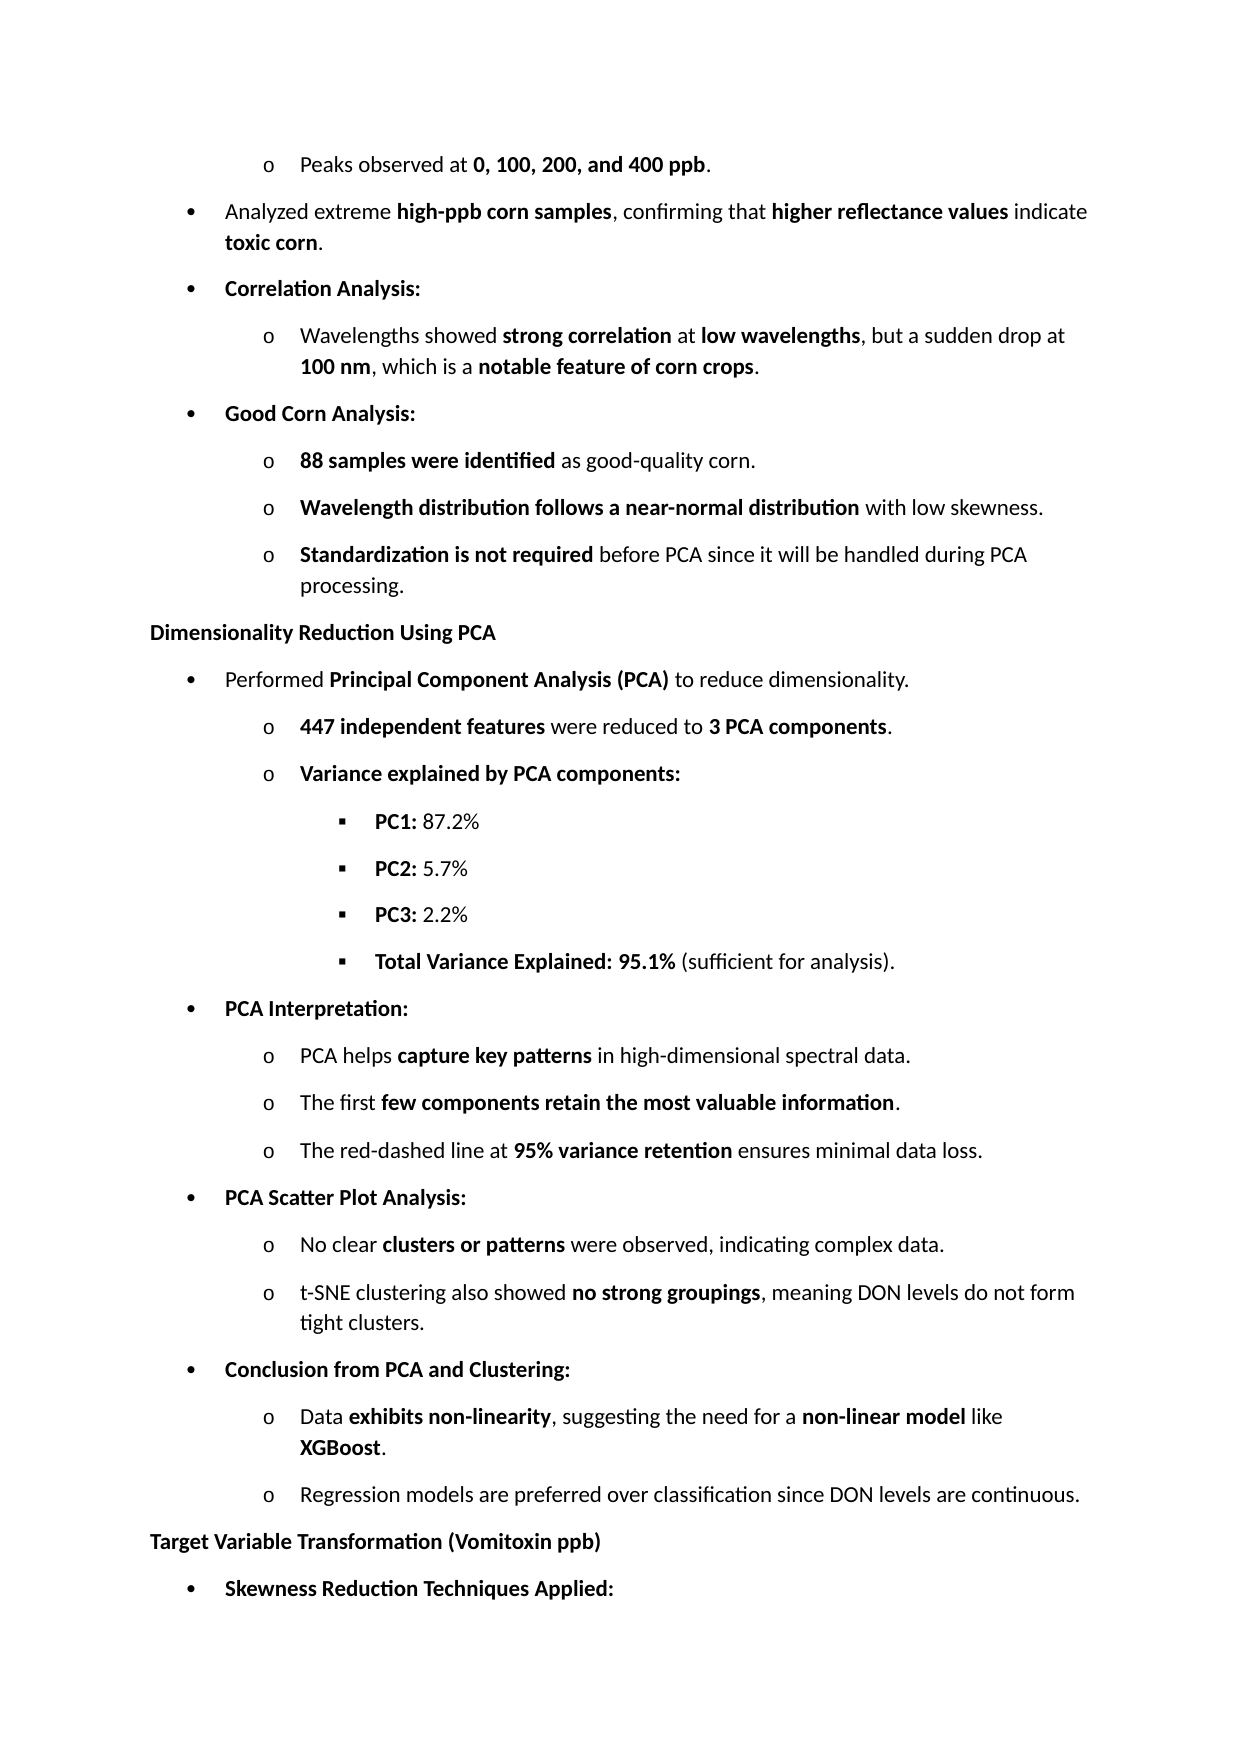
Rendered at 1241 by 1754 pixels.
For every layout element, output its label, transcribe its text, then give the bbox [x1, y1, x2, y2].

list Correlation Analysis: [187, 274, 1090, 302]
list Total Variance Explained: 95.1% (sufficient for analysis). [337, 947, 1090, 975]
text Dimensionality Reduction Using PCA [150, 618, 1090, 646]
list Analyzed extreme high-ppb corn samples, confirming that higher reflectance values indicate toxic corn. [187, 197, 1090, 256]
list Peaks observed at 0, 100, 200, and 400 ppb. [262, 150, 1090, 178]
list PC1: 87.2% [337, 807, 1090, 835]
list The first few components retain the most valuable information. [262, 1088, 1090, 1117]
list PCA Scatter Plot Analysis: [187, 1183, 1090, 1211]
list PC2: 5.7% [337, 854, 1090, 882]
list Standardization is not required before PCA since it will be handled during PCA processing. [262, 541, 1090, 599]
text Target Variable Transformation (Vomitoxin ppb) [150, 1527, 1090, 1555]
list Skewness Reduction Techniques Applied: [187, 1574, 1090, 1602]
list No clear clusters or patterns were observed, indicating complex data. [262, 1230, 1090, 1259]
list The red-dashed line at 95% variance retention ensures minimal data loss. [262, 1136, 1090, 1164]
list t-SNE clustering also showed no strong groupings, meaning DON levels do not form tight clusters. [262, 1278, 1090, 1336]
list 447 independent features were reduced to 3 PCA components. [262, 712, 1090, 741]
list 88 samples were identified as good-quality corn. [262, 446, 1090, 474]
list Conclusion from PCA and Clustering: [187, 1355, 1090, 1383]
list Data exhibits non-linearity, suggesting the need for a non-linear model like XGBoost. [262, 1402, 1090, 1461]
list Variance explained by PCA components: [262, 759, 1090, 788]
list Wavelength distribution follows a near-normal distribution with low skewness. [262, 493, 1090, 522]
list Wavelengths showed strong correlation at low wavelengths, but a sudden drop at 100 nm, which is a notable feature of corn crops. [262, 321, 1090, 380]
list Good Corn Analysis: [187, 399, 1090, 427]
list Performed Principal Component Analysis (PCA) to reduce dimensionality. [187, 665, 1090, 693]
list PCA Interpretation: [187, 994, 1090, 1022]
list Regression models are preferred over classification since DON levels are continuous. [262, 1480, 1090, 1508]
list PC3: 2.2% [337, 901, 1090, 928]
list PCA helps capture key patterns in high-dimensional spectral data. [262, 1041, 1090, 1070]
